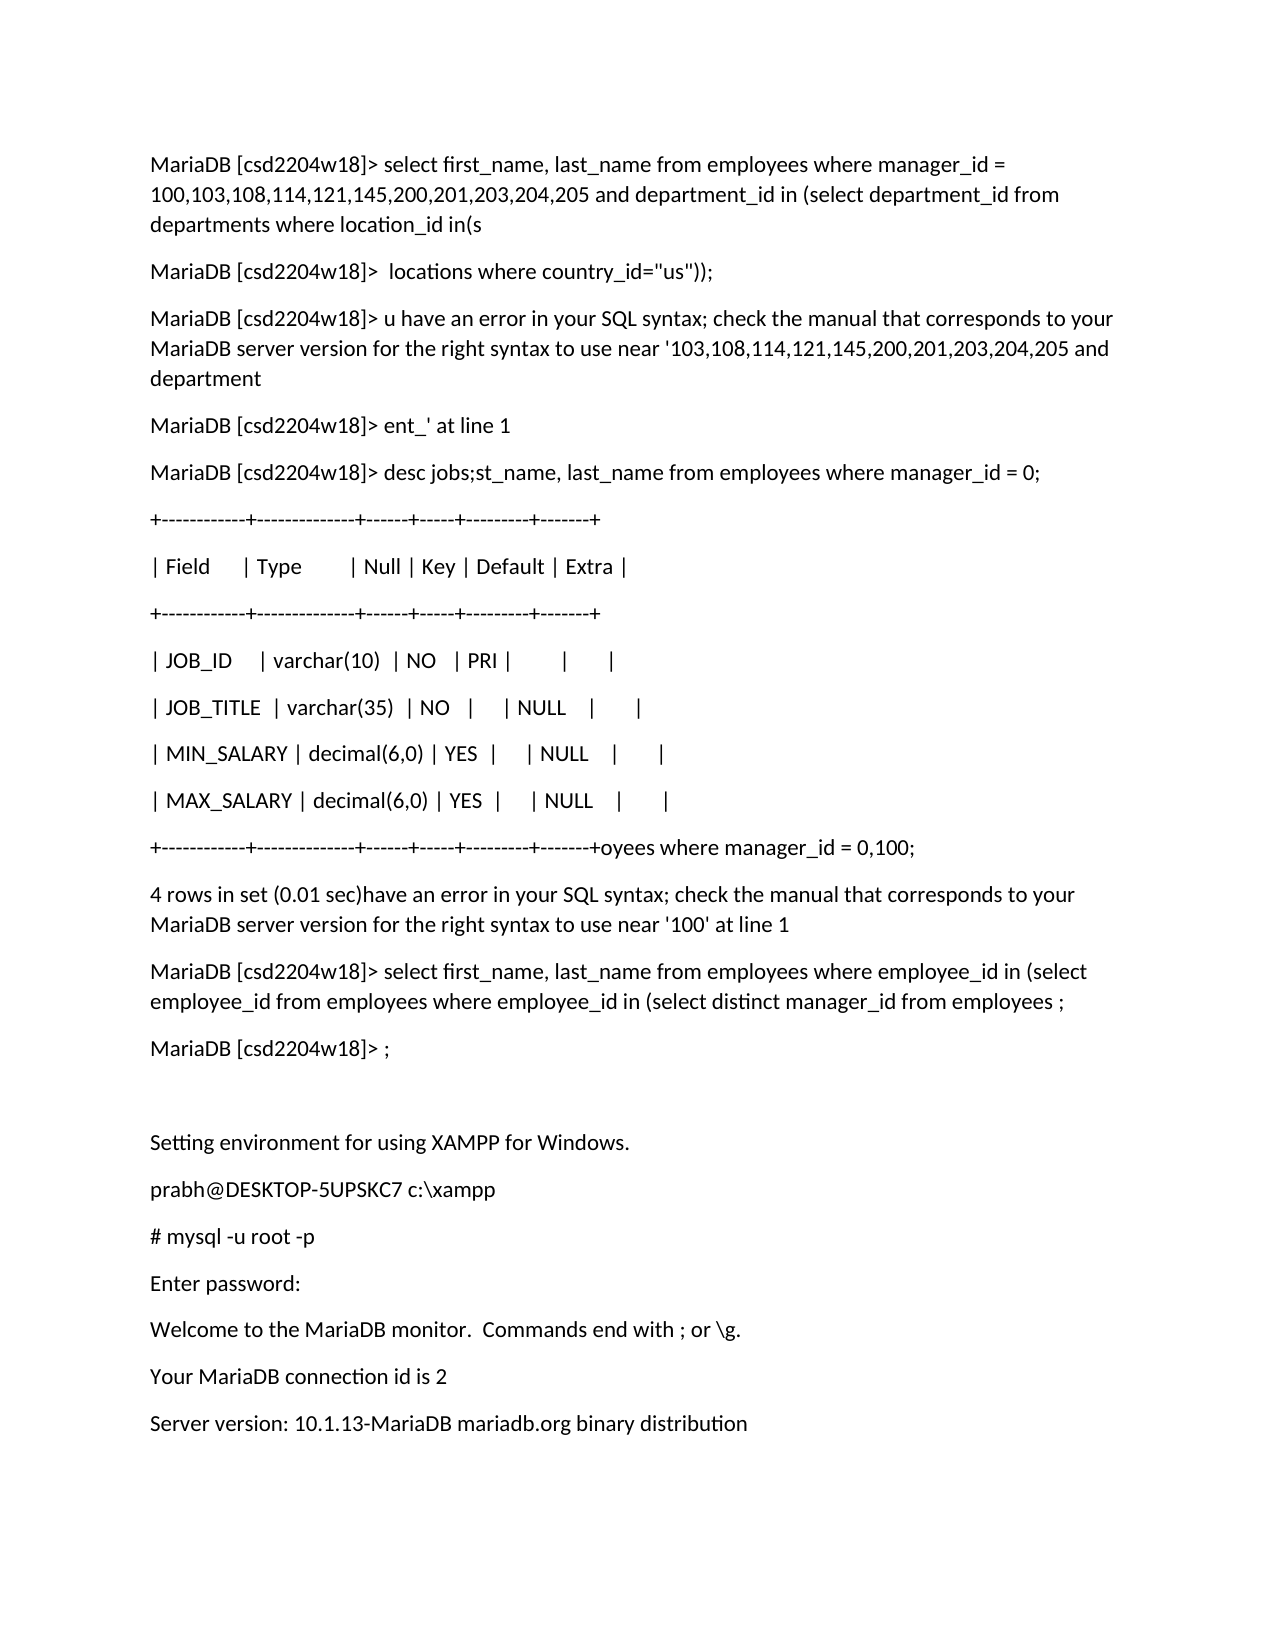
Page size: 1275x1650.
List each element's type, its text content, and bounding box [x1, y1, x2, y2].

text 4 rows in set (0.01 sec)have an error in your SQL syntax; check the manual that corresponds to your MariaDB server version for the right syntax to use near '100' at line 1 [150, 880, 1125, 938]
text | Field | Type | Null | Key | Default | Extra | [150, 552, 1125, 580]
text MariaDB [csd2204w18]> select first_name, last_name from employees where manager_id = 100,103,108,114,121,145,200,201,203,204,205 and department_id in (select department_id from departments where location_id in(s [150, 150, 1125, 238]
text +------------+--------------+------+-----+---------+-------+oyees where manager_id = 0,100; [150, 833, 1125, 861]
text Your MariaDB connection id is 2 [150, 1362, 1125, 1391]
text | JOB_TITLE | varchar(35) | NO | | NULL | | [150, 693, 1125, 721]
text Enter password: [150, 1269, 1125, 1297]
text Server version: 10.1.13-MariaDB mariadb.org binary distribution [150, 1409, 1125, 1437]
text Welcome to the MariaDB monitor. Commands end with ; or \g. [150, 1316, 1125, 1344]
text MariaDB [csd2204w18]> u have an error in your SQL syntax; check the manual that corresponds to your MariaDB server version for the right syntax to use near '103,108,114,121,145,200,201,203,204,205 and department [150, 304, 1125, 393]
text Setting environment for using XAMPP for Windows. [150, 1128, 1125, 1156]
text MariaDB [csd2204w18]> ent_' at line 1 [150, 411, 1125, 439]
text MariaDB [csd2204w18]> desc jobs;st_name, last_name from employees where manager_id = 0; [150, 458, 1125, 486]
text # mysql -u root -p [150, 1222, 1125, 1250]
text | MAX_SALARY | decimal(6,0) | YES | | NULL | | [150, 786, 1125, 814]
text | MIN_SALARY | decimal(6,0) | YES | | NULL | | [150, 739, 1125, 768]
text +------------+--------------+------+-----+---------+-------+ [150, 505, 1125, 533]
text prabh@DESKTOP-5UPSKC7 c:\xampp [150, 1175, 1125, 1203]
text MariaDB [csd2204w18]> ; [150, 1034, 1125, 1062]
text MariaDB [csd2204w18]> locations where country_id="us")); [150, 257, 1125, 285]
text +------------+--------------+------+-----+---------+-------+ [150, 599, 1125, 627]
text | JOB_ID | varchar(10) | NO | PRI | | | [150, 646, 1125, 674]
text MariaDB [csd2204w18]> select first_name, last_name from employees where employee_id in (select employee_id from employees where employee_id in (select distinct manager_id from employees ; [150, 957, 1125, 1016]
